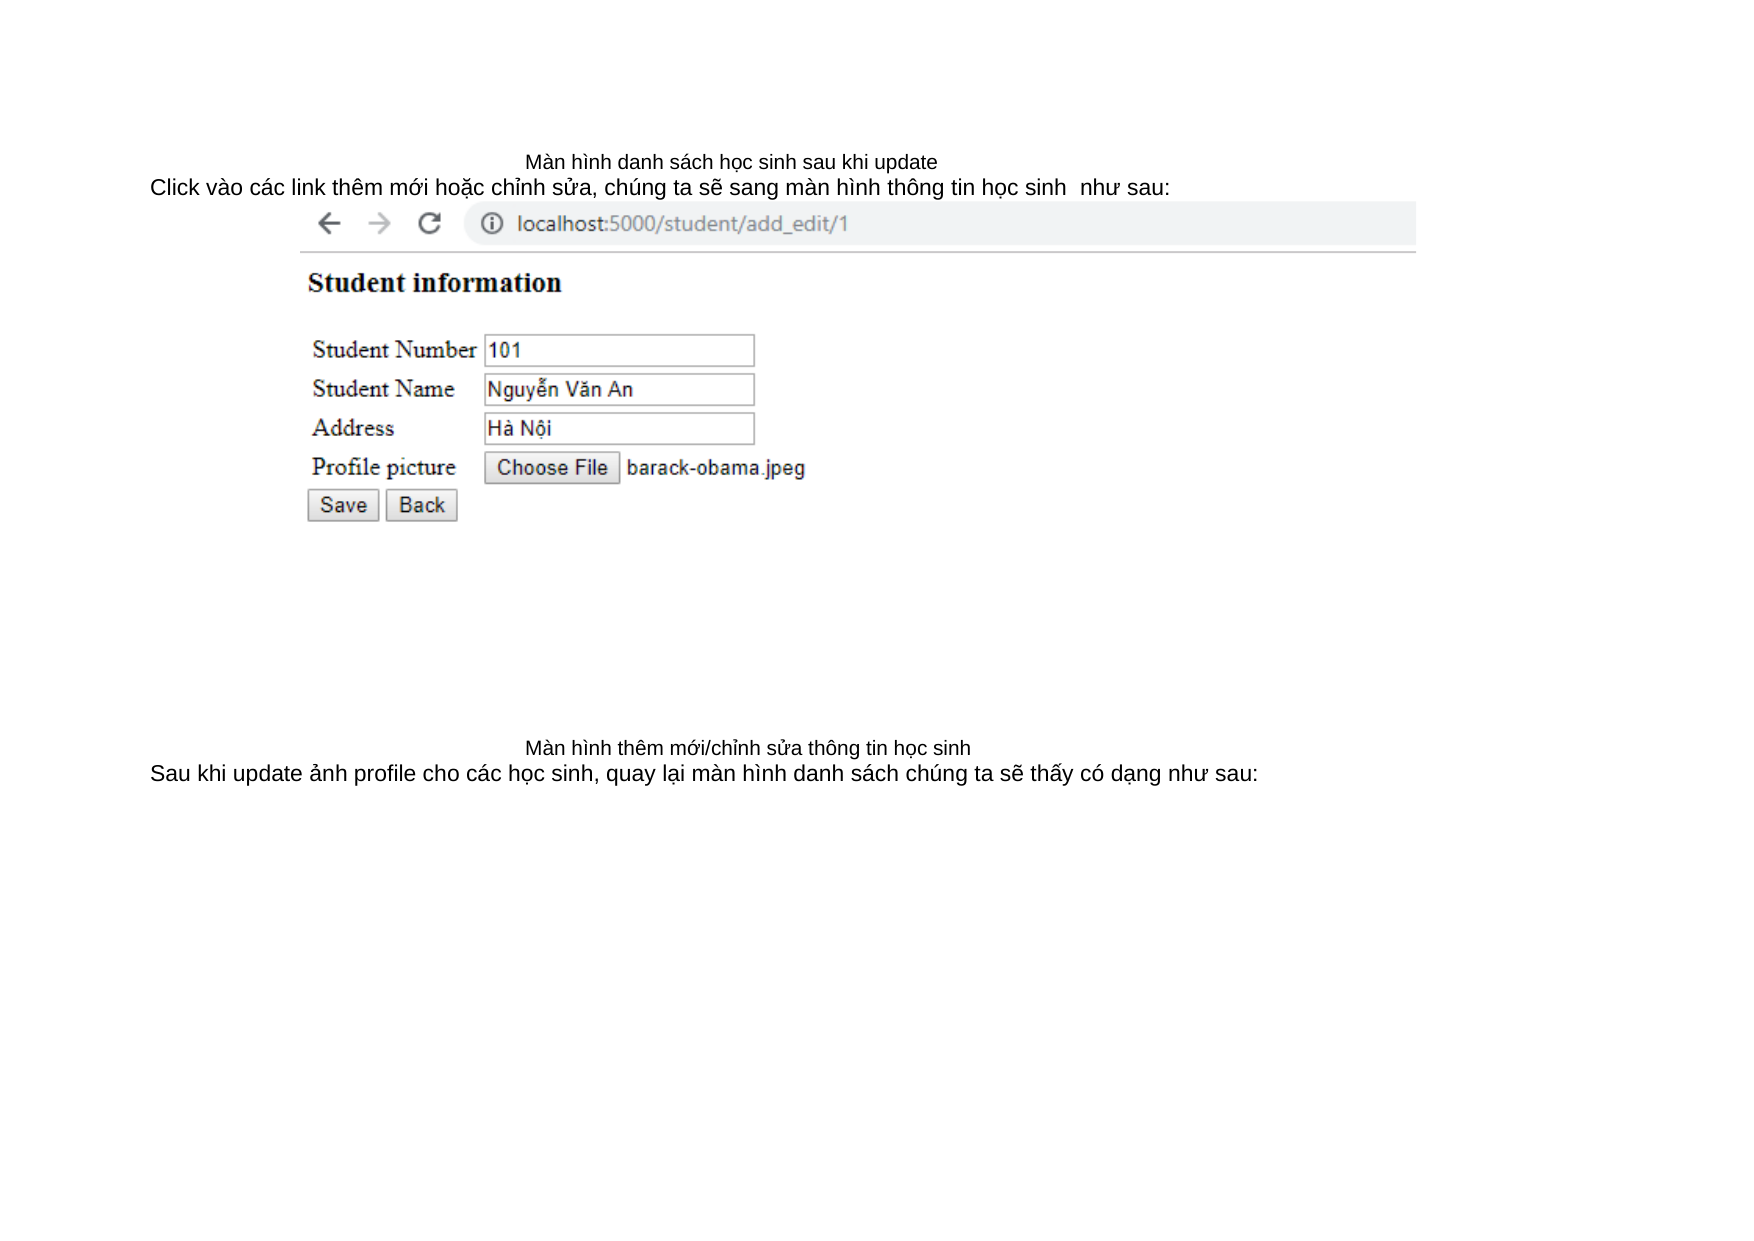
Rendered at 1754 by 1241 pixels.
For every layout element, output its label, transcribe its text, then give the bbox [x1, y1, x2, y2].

picture [300, 200, 1417, 736]
text Màn hình thêm mới/chỉnh sửa thông tin học sinh [525, 736, 1604, 760]
text Sau khi update ảnh profile cho các học sinh, quay lại màn hình danh sách chúng ta sẽ thấy có dạng như sau: [150, 760, 1604, 786]
text Click vào các link thêm mới hoặc chỉnh sửa, chúng ta sẽ sang màn hình thông tin học sinh như sau: [150, 174, 1604, 200]
text Màn hình danh sách học sinh sau khi update [525, 150, 1604, 174]
